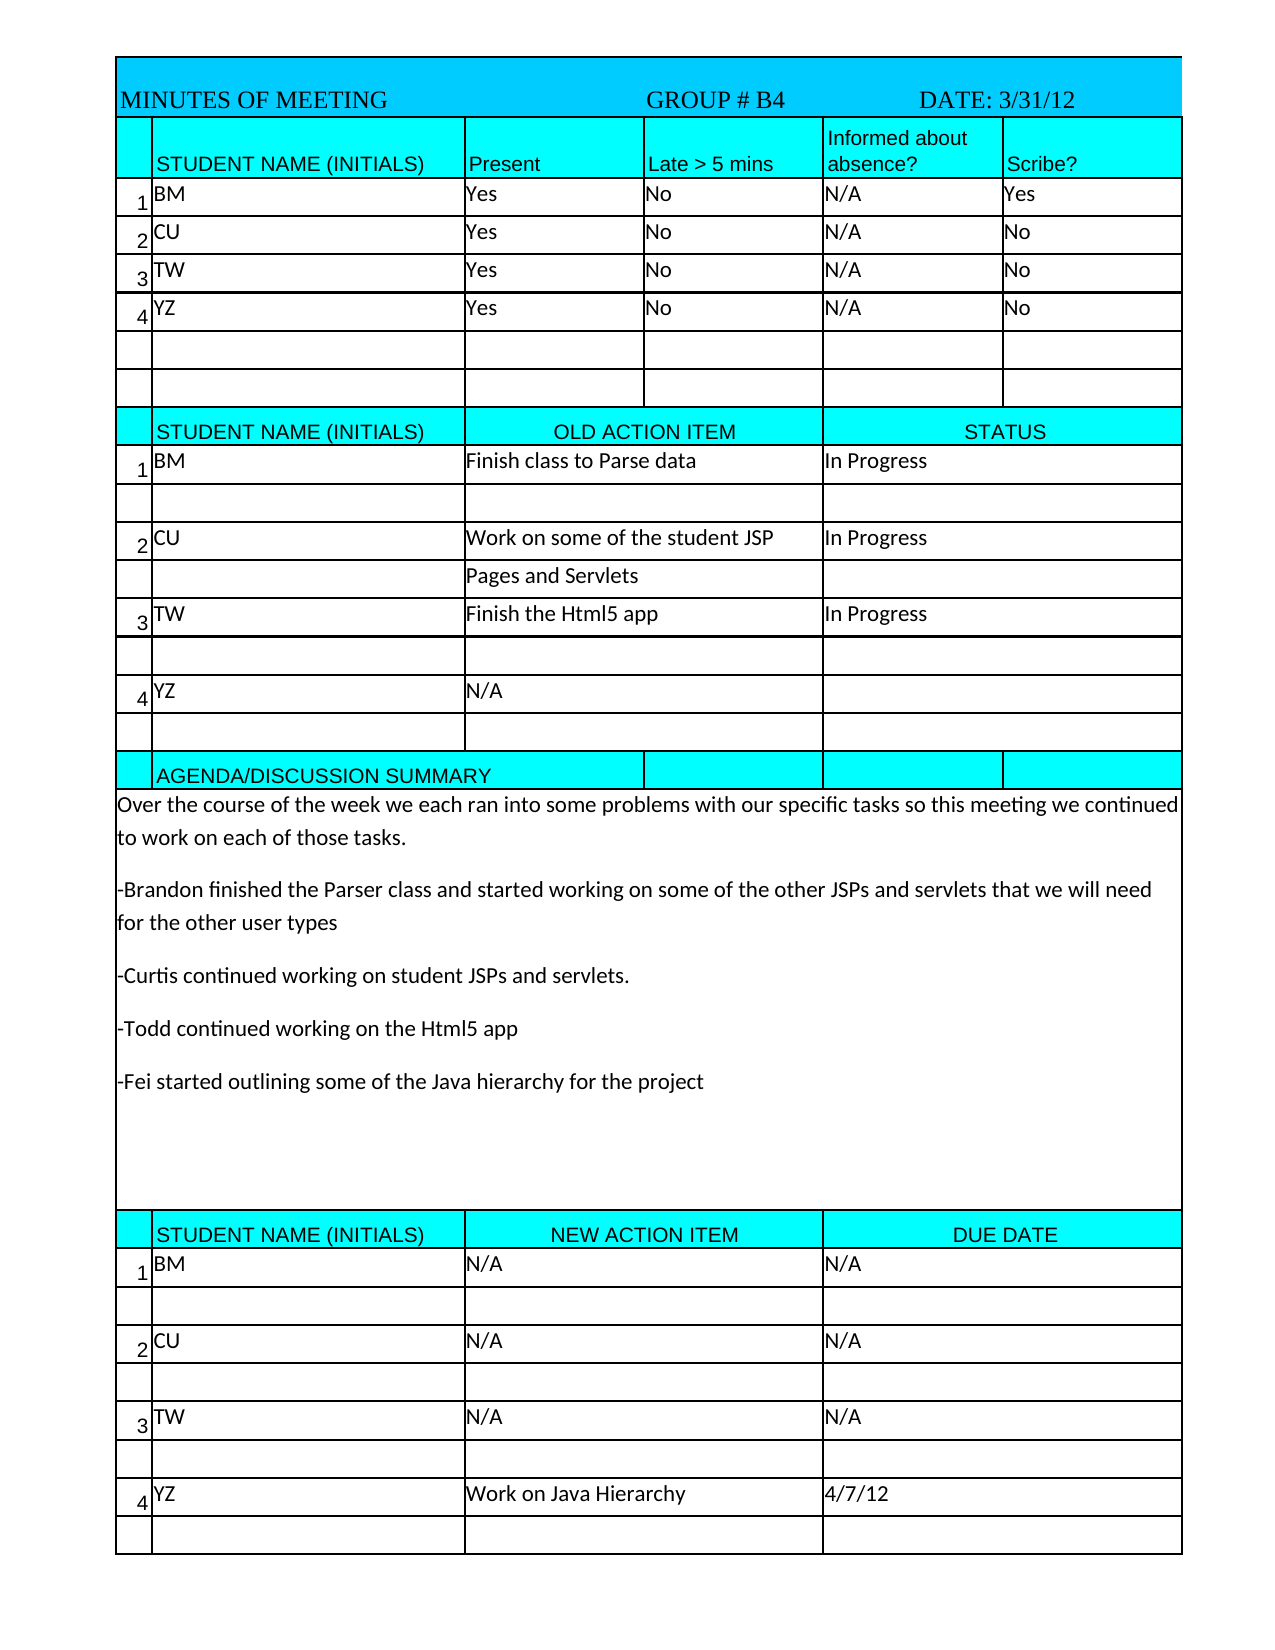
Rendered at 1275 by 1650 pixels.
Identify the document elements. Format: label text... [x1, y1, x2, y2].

table_cell [117, 370, 151, 406]
table_cell 4 [117, 1479, 151, 1515]
table_cell Yes [466, 294, 643, 329]
table_cell Scribe? [1004, 118, 1181, 177]
table_cell [153, 1441, 464, 1477]
table_cell [117, 638, 151, 674]
table_cell [645, 332, 822, 368]
table_cell [117, 752, 151, 788]
table_cell N/A [466, 1402, 822, 1438]
table_cell [824, 485, 1181, 521]
table_cell N/A [824, 294, 1002, 329]
table_cell STUDENT NAME (INITIALS) [153, 118, 464, 177]
table_cell YZ [153, 1479, 464, 1515]
table_header MINUTES OF MEETING GROUP # B4 DATE: 3/31/12 [117, 58, 1182, 116]
table_cell 2 [117, 523, 151, 559]
table_cell No [1004, 255, 1181, 291]
table_cell [1004, 752, 1181, 788]
table_cell 3 [117, 599, 151, 635]
table_cell TW [153, 255, 464, 291]
table_cell 4 [117, 676, 151, 712]
table_cell [117, 1441, 151, 1477]
table_cell N/A [824, 1249, 1181, 1286]
table_cell STUDENT NAME (INITIALS) [153, 1211, 464, 1247]
table_cell [824, 332, 1002, 368]
table_cell [117, 408, 151, 444]
table_cell 4 [117, 294, 151, 329]
table_cell [117, 1211, 151, 1247]
table_cell 1 [117, 1249, 151, 1286]
table_cell [824, 561, 1181, 597]
table_cell [153, 638, 464, 674]
table_cell [153, 485, 464, 521]
table_cell [645, 752, 822, 788]
table_cell TW [153, 599, 464, 635]
table_cell YZ [153, 676, 464, 712]
table_cell [466, 714, 822, 750]
table_cell [117, 118, 151, 177]
table_cell [153, 561, 464, 597]
table_cell BM [153, 179, 464, 215]
table_cell 3 [117, 255, 151, 291]
table_cell N/A [824, 1402, 1181, 1438]
table_cell N/A [824, 217, 1002, 253]
table_cell [117, 332, 151, 368]
table_cell N/A [466, 1249, 822, 1286]
table_cell [117, 1288, 151, 1324]
table_cell 2 [117, 1326, 151, 1362]
table_cell No [1004, 294, 1181, 329]
table_cell Yes [466, 255, 643, 291]
table_cell Yes [466, 179, 643, 215]
table_cell No [645, 294, 822, 329]
table_cell [1004, 332, 1181, 368]
table_cell [153, 332, 464, 368]
table_cell [824, 1441, 1181, 1477]
table_cell [466, 332, 643, 368]
table_cell N/A [824, 179, 1002, 215]
table_cell [824, 714, 1181, 750]
table_cell [466, 638, 822, 674]
table_cell [153, 714, 464, 750]
table_cell [824, 1517, 1181, 1553]
table_cell 3 [117, 1402, 151, 1438]
table_cell No [645, 217, 822, 253]
table_cell Over the course of the week we each ran into some problems with our specific tasks so this meeting we continued to work on each of those tasks. -Brandon finished the Parser class and started working on some of the other JSPs and servlets that we will need for the other user types -Curtis continued working on student JSPs and servlets. -Todd continued working on the Html5 app -Fei started outlining some of the Java hierarchy for the project [117, 790, 1181, 1209]
table_cell TW [153, 1402, 464, 1438]
table_cell No [645, 179, 822, 215]
table_cell No [645, 255, 822, 291]
table_cell [153, 370, 464, 406]
table_cell Finish the Html5 app [466, 599, 822, 635]
table_cell [153, 1517, 464, 1553]
table_cell 2 [117, 217, 151, 253]
table_cell N/A [466, 676, 822, 712]
table_cell N/A [824, 255, 1002, 291]
table_cell NEW ACTION ITEM [466, 1211, 822, 1247]
table_cell OLD ACTION ITEM [466, 408, 822, 444]
table_cell Yes [466, 217, 643, 253]
table_cell [645, 370, 822, 406]
table_cell In Progress [824, 523, 1181, 559]
table_cell [117, 1364, 151, 1400]
table_cell [1004, 370, 1181, 406]
table_cell [117, 1517, 151, 1553]
table_cell [824, 676, 1181, 712]
table_cell [466, 485, 822, 521]
table_cell [117, 561, 151, 597]
table_cell [824, 1364, 1181, 1400]
table_cell CU [153, 523, 464, 559]
table_cell No [1004, 217, 1181, 253]
table_cell [117, 714, 151, 750]
table_cell CU [153, 1326, 464, 1362]
table_cell In Progress [824, 599, 1181, 635]
table_cell Informed about absence? [824, 118, 1002, 177]
table_cell [153, 1288, 464, 1324]
table_cell N/A [466, 1326, 822, 1362]
table_cell BM [153, 446, 464, 482]
table_cell [824, 370, 1002, 406]
table_cell [153, 1364, 464, 1400]
table_cell Pages and Servlets [466, 561, 822, 597]
table_cell Work on some of the student JSP [466, 523, 822, 559]
table_cell Yes [1004, 179, 1181, 215]
table_cell STATUS [824, 408, 1181, 444]
table_cell 4/7/12 [824, 1479, 1181, 1515]
table_cell [466, 1441, 822, 1477]
table_cell AGENDA/DISCUSSION SUMMARY [153, 752, 643, 788]
table_cell 1 [117, 179, 151, 215]
table_cell DUE DATE [824, 1211, 1181, 1247]
table_cell BM [153, 1249, 464, 1286]
table_cell In Progress [824, 446, 1181, 482]
table_cell [466, 1288, 822, 1324]
table_cell CU [153, 217, 464, 253]
table_cell [824, 638, 1181, 674]
table_cell Late > 5 mins [645, 118, 822, 177]
table_cell Finish class to Parse data [466, 446, 822, 482]
table_cell [466, 1364, 822, 1400]
table_cell Present [466, 118, 643, 177]
table_cell [824, 752, 1002, 788]
table_cell [466, 1517, 822, 1553]
table_cell YZ [153, 294, 464, 329]
table_cell N/A [824, 1326, 1181, 1362]
table_cell [824, 1288, 1181, 1324]
table_cell [466, 370, 643, 406]
table_cell [117, 485, 151, 521]
table_cell 1 [117, 446, 151, 482]
table_cell STUDENT NAME (INITIALS) [153, 408, 464, 444]
table_cell Work on Java Hierarchy [466, 1479, 822, 1515]
